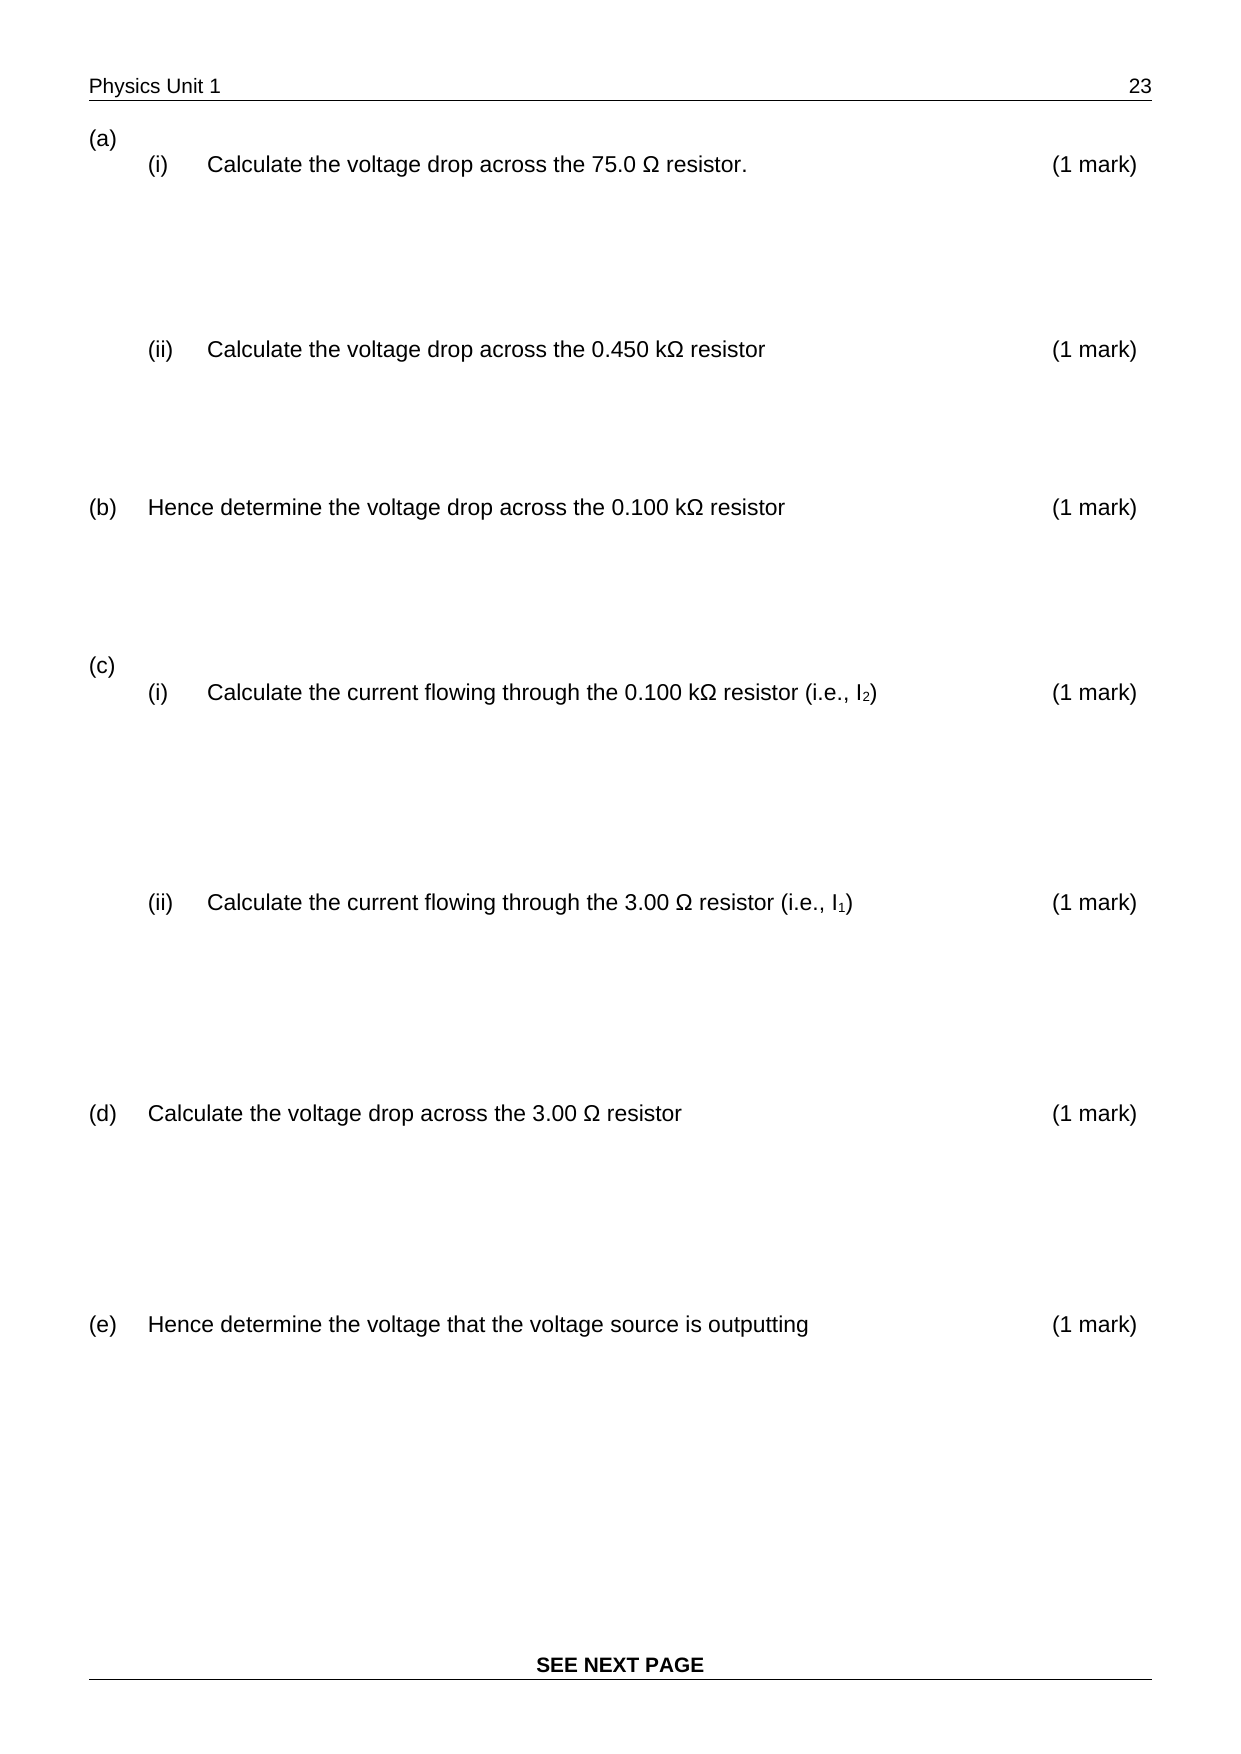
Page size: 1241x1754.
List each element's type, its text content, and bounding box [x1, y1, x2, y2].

text (i) Calculate the voltage drop across the 75.0 Ω resistor. (1 mark) [148, 151, 1152, 178]
text (c) [89, 652, 1152, 678]
text (ii) Calculate the voltage drop across the 0.450 kΩ resistor (1 mark) [148, 336, 1152, 362]
text (a) [89, 125, 1152, 151]
text (d) Calculate the voltage drop across the 3.00 Ω resistor (1 mark) [89, 1100, 1152, 1126]
text (b) Hence determine the voltage drop across the 0.100 kΩ resistor (1 mark) [89, 494, 1152, 520]
text (i) Calculate the current flowing through the 0.100 kΩ resistor (i.e., I2) (1 mark) [148, 678, 1152, 705]
text (e) Hence determine the voltage that the voltage source is outputting (1 mark) [89, 1311, 1152, 1337]
text (ii) Calculate the current flowing through the 3.00 Ω resistor (i.e., I1) (1 mark) [148, 889, 1152, 916]
